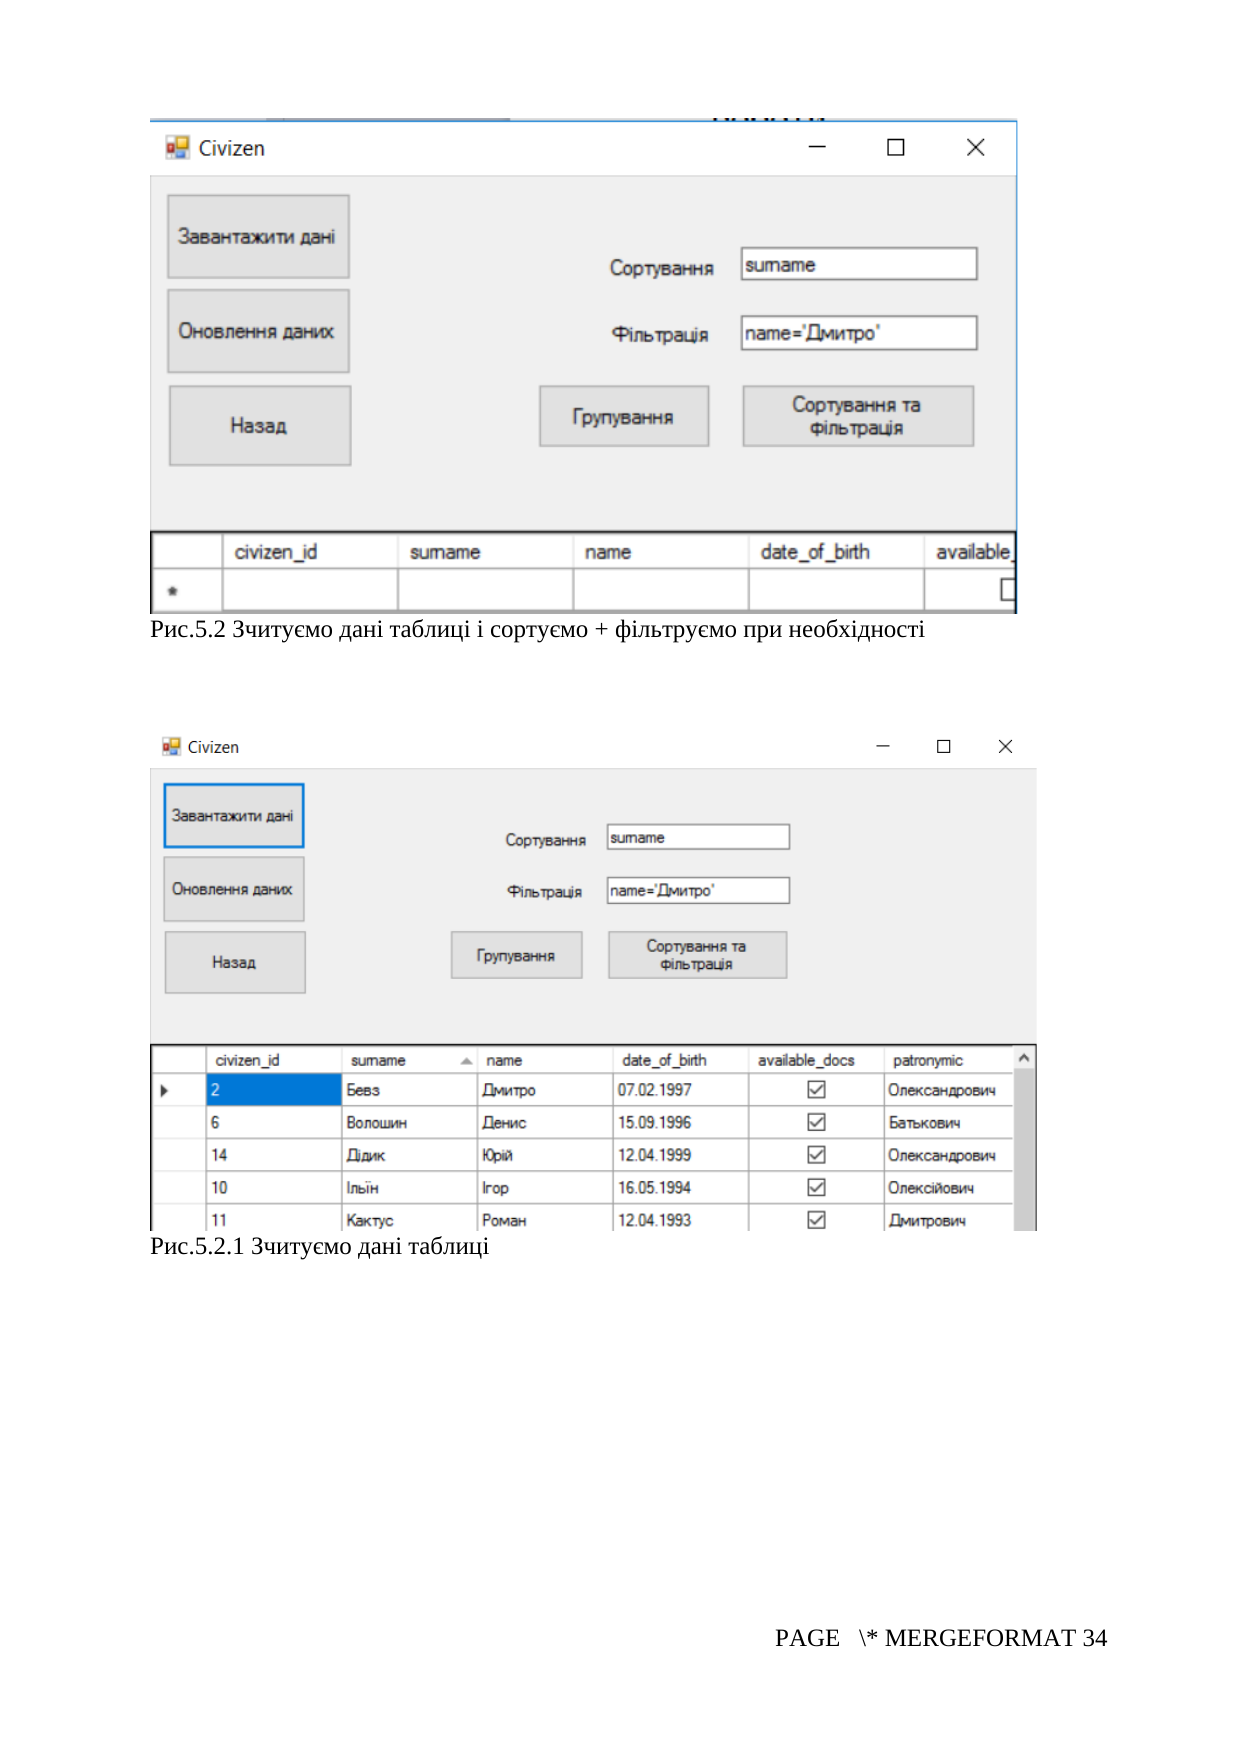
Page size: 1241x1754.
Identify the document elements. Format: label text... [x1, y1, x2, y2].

text Рис.5.2 Зчитуємо дані таблиці і сортуємо + фільтруємо при необхідності [150, 614, 1107, 643]
picture [150, 118, 1018, 614]
text Рис.5.2.1 Зчитуємо дані таблиці [150, 1231, 1107, 1260]
picture [150, 729, 1037, 1231]
